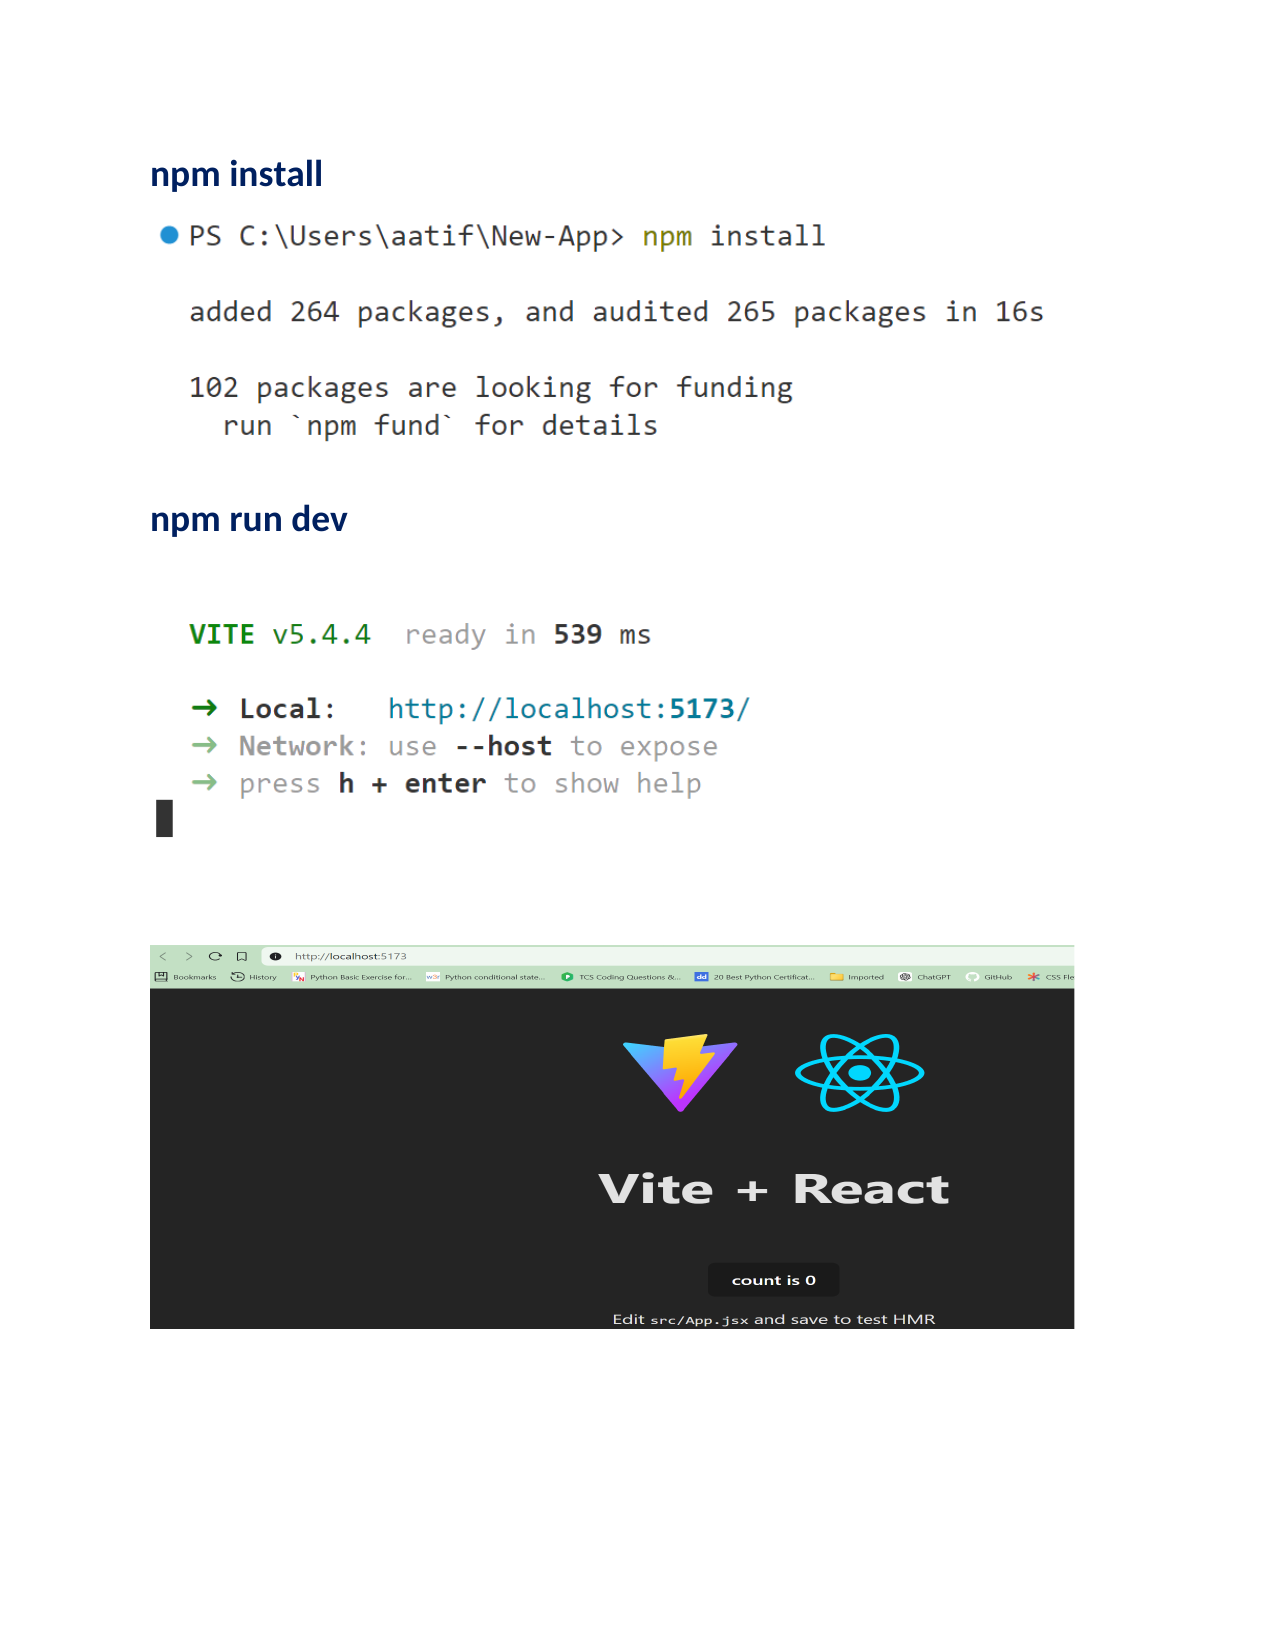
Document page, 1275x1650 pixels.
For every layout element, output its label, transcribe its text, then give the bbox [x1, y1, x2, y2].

picture [150, 945, 1075, 1329]
picture [150, 216, 1125, 477]
picture [150, 561, 1125, 927]
text npm run dev [150, 495, 1125, 541]
text npm install [150, 150, 1125, 196]
